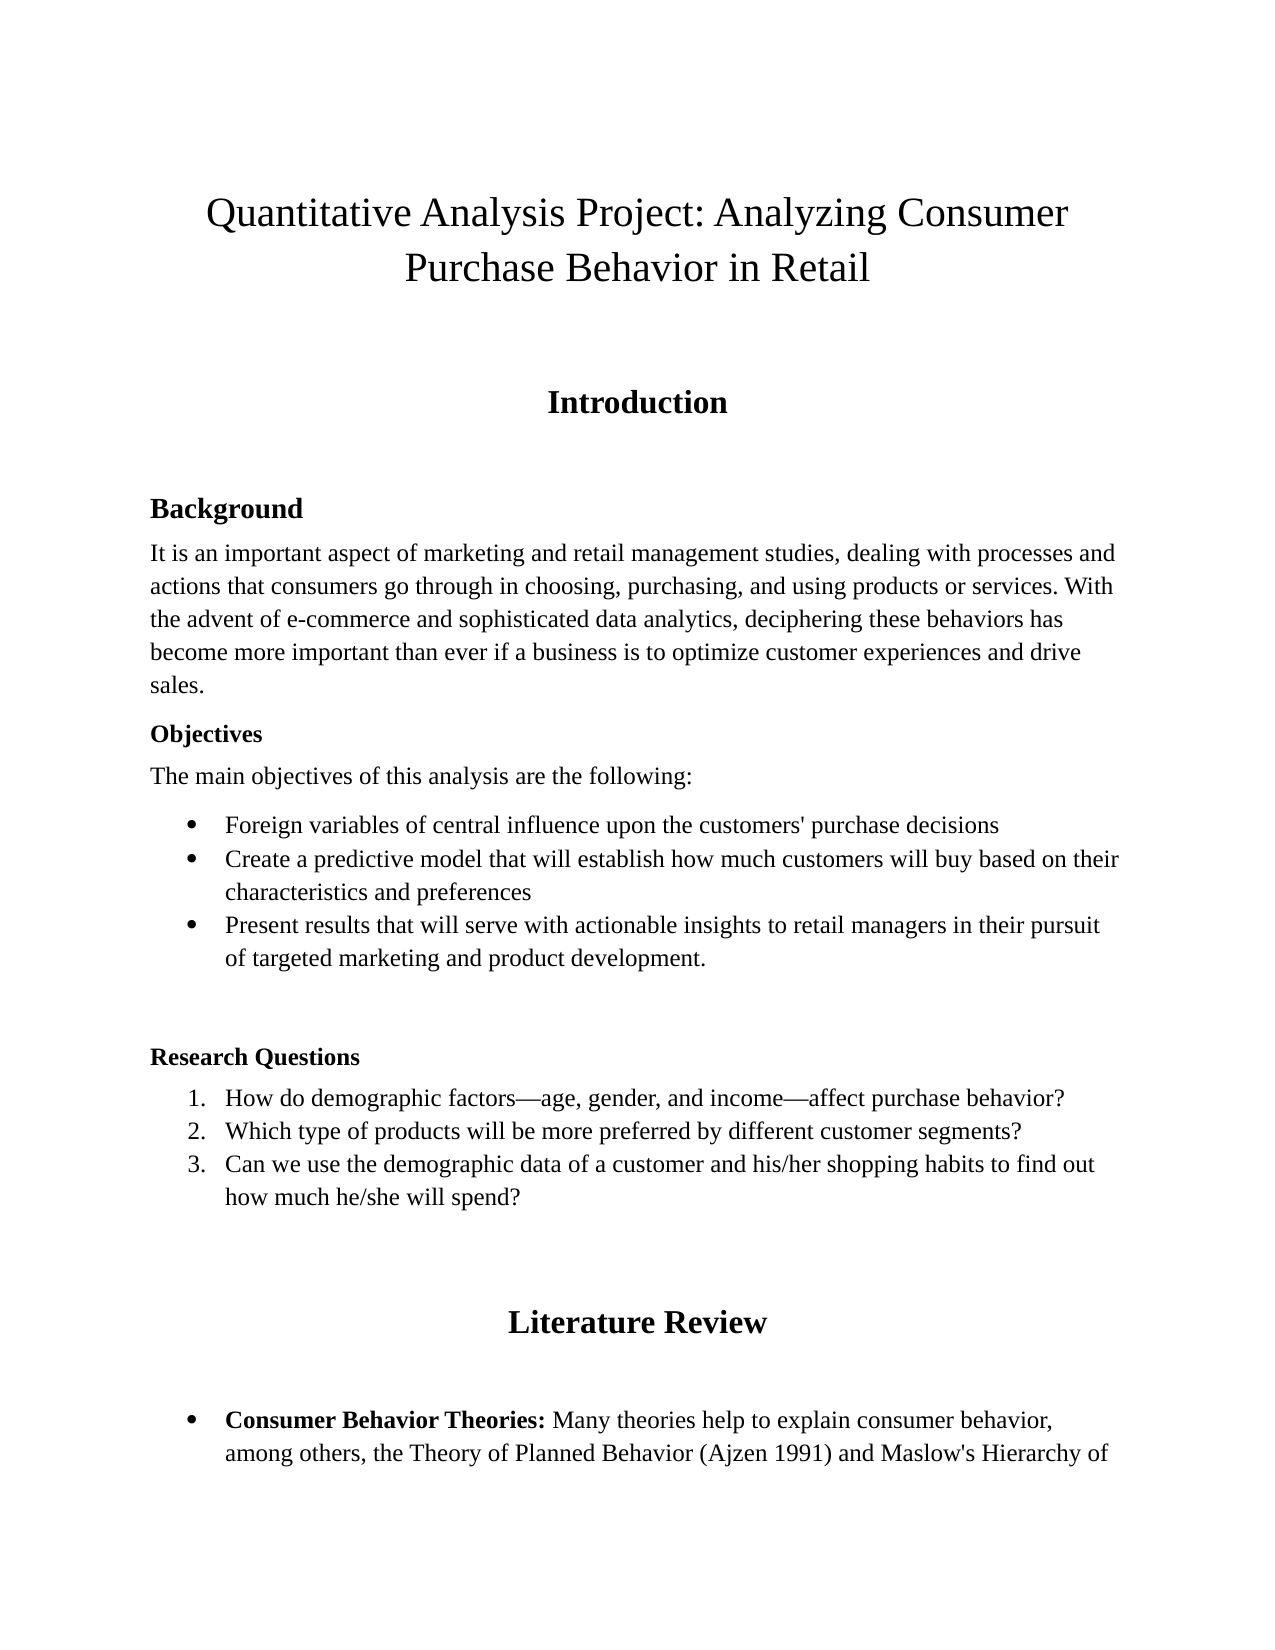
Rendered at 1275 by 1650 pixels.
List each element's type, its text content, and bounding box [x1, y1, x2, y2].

text It is an important aspect of marketing and retail management studies, dealing with processes and actions that consumers go through in choosing, purchasing, and using products or services. With the advent of e-commerce and sophisticated data analytics, deciphering these behaviors has become more important than ever if a business is to optimize customer experiences and drive sales. [150, 538, 1125, 699]
list Foreign variables of central influence upon the customers' purchase decisions [187, 811, 1125, 839]
list Can we use the demographic data of a customer and his/her shopping habits to find out how much he/she will spend? [187, 1149, 1125, 1211]
subtitle Quantitative Analysis Project: Analyzing Consumer Purchase Behavior in Retail [150, 187, 1125, 291]
list Which type of products will be more preferred by different customer segments? [187, 1116, 1125, 1145]
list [187, 1405, 1125, 1467]
list Present results that will serve with actionable insights to retail managers in their pursuit of targeted marketing and product development. [187, 910, 1125, 971]
text The main objectives of this analysis are the following: [150, 761, 1125, 790]
subtitle Research Questions [150, 1042, 1125, 1071]
subtitle Background [150, 491, 1125, 524]
subtitle Objectives [150, 719, 1125, 748]
list How do demographic factors—age, gender, and income—affect purchase behavior? [187, 1083, 1125, 1112]
subtitle Literature Review [150, 1303, 1125, 1341]
subtitle Introduction [150, 383, 1125, 421]
list Create a predictive model that will establish how much customers will buy based on their characteristics and preferences [187, 844, 1125, 905]
